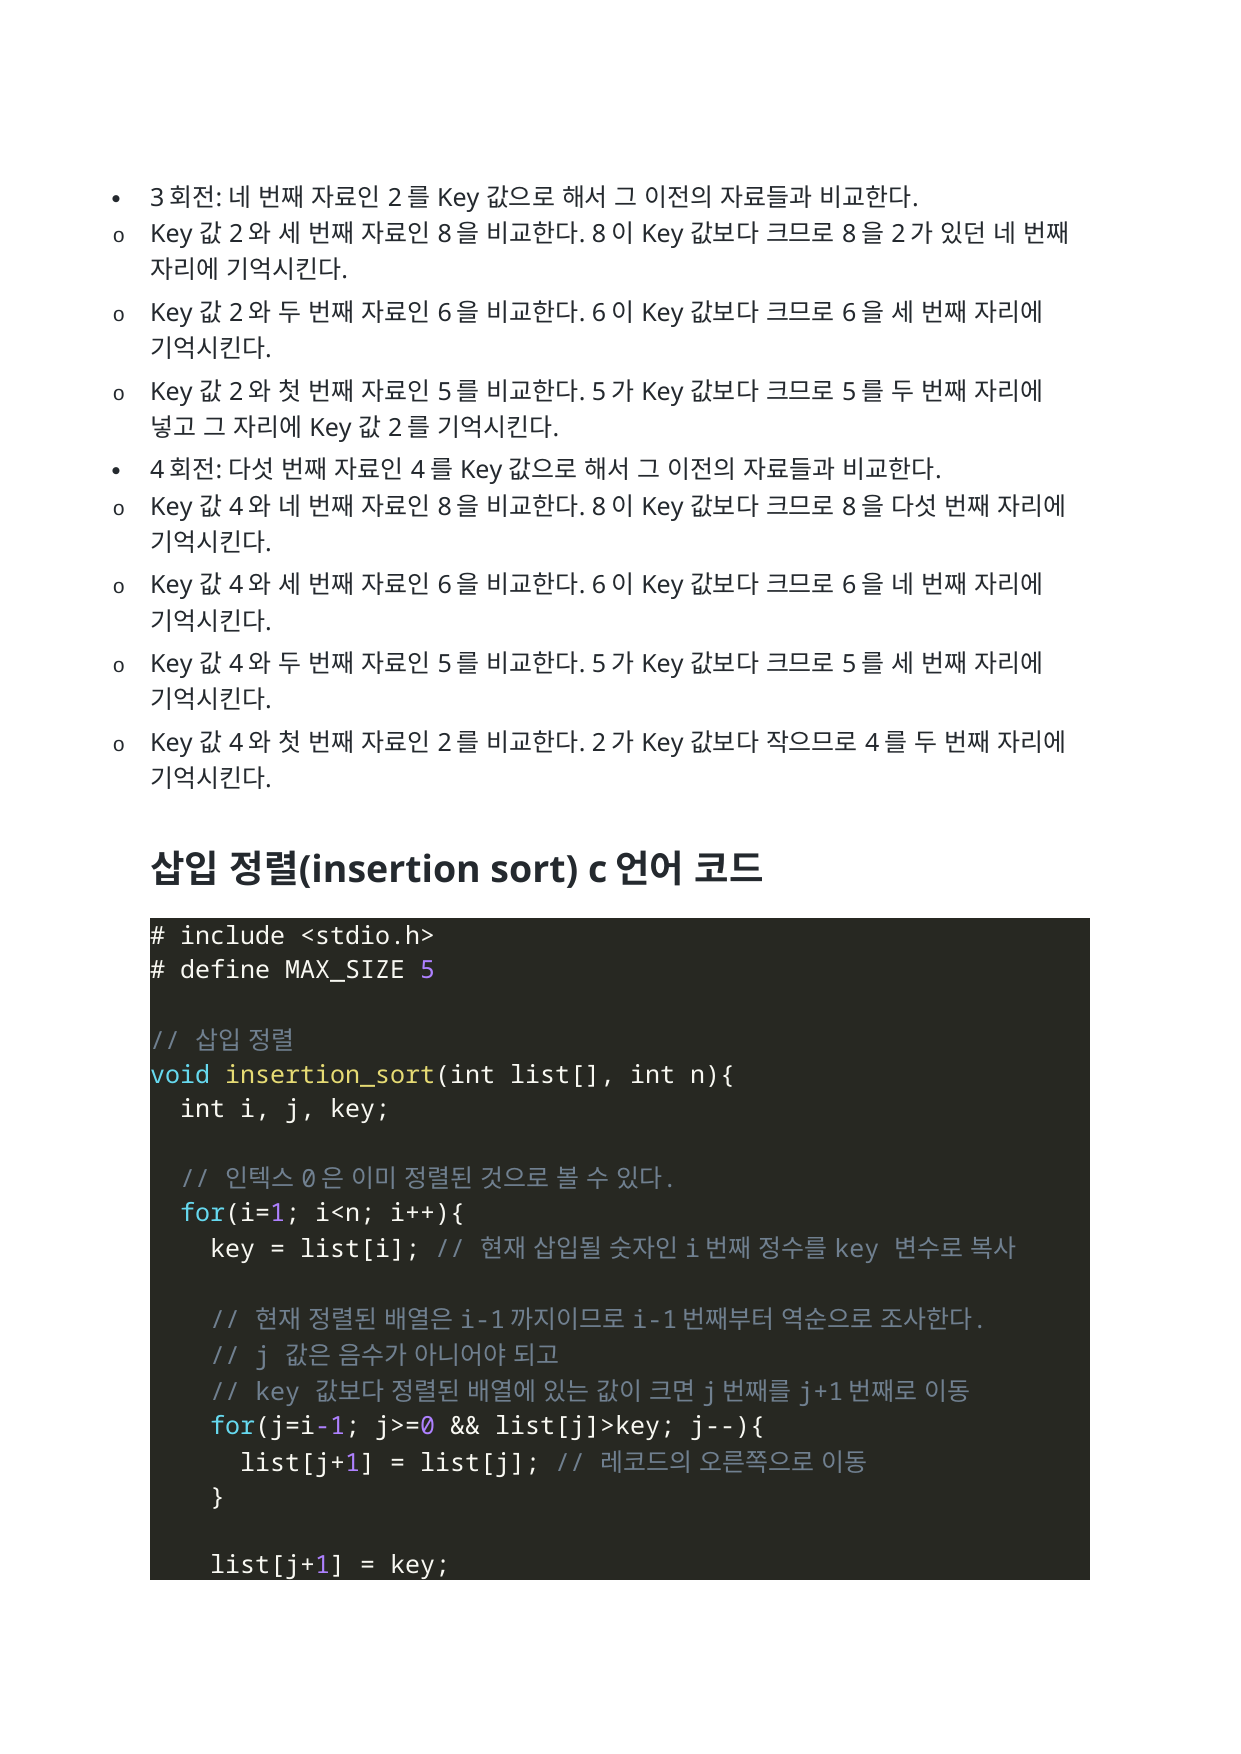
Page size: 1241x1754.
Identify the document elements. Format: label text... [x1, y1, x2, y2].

text for(i=1; i<n; i++){ [150, 1195, 1090, 1229]
text int i, j, key; [150, 1090, 1090, 1124]
text list[j+1] = key; [150, 1546, 1090, 1580]
text // key 값보다 정렬된 배열에 있는 값이 크면 j번째를 j+1번째로 이동 [150, 1372, 1090, 1408]
list Key 값 4와 네 번째 자료인 8을 비교한다. 8이 Key 값보다 크므로 8을 다섯 번째 자리에 기억시킨다. [112, 486, 1090, 558]
text // 인텍스 0은 이미 정렬된 것으로 볼 수 있다. [150, 1158, 1090, 1195]
list 4회전: 다섯 번째 자료인 4를 Key 값으로 해서 그 이전의 자료들과 비교한다. [112, 450, 1090, 486]
list 3회전: 네 번째 자료인 2를 Key 값으로 해서 그 이전의 자료들과 비교한다. [112, 177, 1090, 213]
list Key 값 4와 세 번째 자료인 6을 비교한다. 6이 Key 값보다 크므로 6을 네 번째 자리에 기억시킨다. [112, 565, 1090, 637]
text } [150, 1478, 1090, 1512]
text list[j+1] = list[j]; // 레코드의 오른쪽으로 이동 [150, 1442, 1090, 1478]
text for(j=i-1; j>=0 && list[j]>key; j--){ [150, 1408, 1090, 1442]
list Key 값 4와 첫 번째 자료인 2를 비교한다. 2가 Key 값보다 작으므로 4를 두 번째 자리에 기억시킨다. [112, 722, 1090, 795]
text // 삽입 정렬 [150, 1020, 1090, 1056]
text // 현재 정렬된 배열은 i-1까지이므로 i-1번째부터 역순으로 조사한다. [150, 1299, 1090, 1335]
text key = list[i]; // 현재 삽입될 숫자인 i번째 정수를 key 변수로 복사 [150, 1229, 1090, 1265]
list Key 값 2와 세 번째 자료인 8을 비교한다. 8이 Key 값보다 크므로 8을 2가 있던 네 번째 자리에 기억시킨다. [112, 213, 1090, 286]
text # include <stdio.h> [150, 918, 1090, 952]
list Key 값 2와 첫 번째 자료인 5를 비교한다. 5가 Key 값보다 크므로 5를 두 번째 자리에 넣고 그 자리에 Key 값 2를 기억시킨다. [112, 371, 1090, 443]
list Key 값 2와 두 번째 자료인 6을 비교한다. 6이 Key 값보다 크므로 6을 세 번째 자리에 기억시킨다. [112, 292, 1090, 365]
text # define MAX_SIZE 5 [150, 952, 1090, 986]
list Key 값 4와 두 번째 자료인 5를 비교한다. 5가 Key 값보다 크므로 5를 세 번째 자리에 기억시킨다. [112, 643, 1090, 716]
text // j 값은 음수가 아니어야 되고 [150, 1335, 1090, 1372]
text 삽입 정렬(insertion sort) c언어 코드 [150, 838, 1090, 893]
text void insertion_sort(int list[], int n){ [150, 1056, 1090, 1090]
